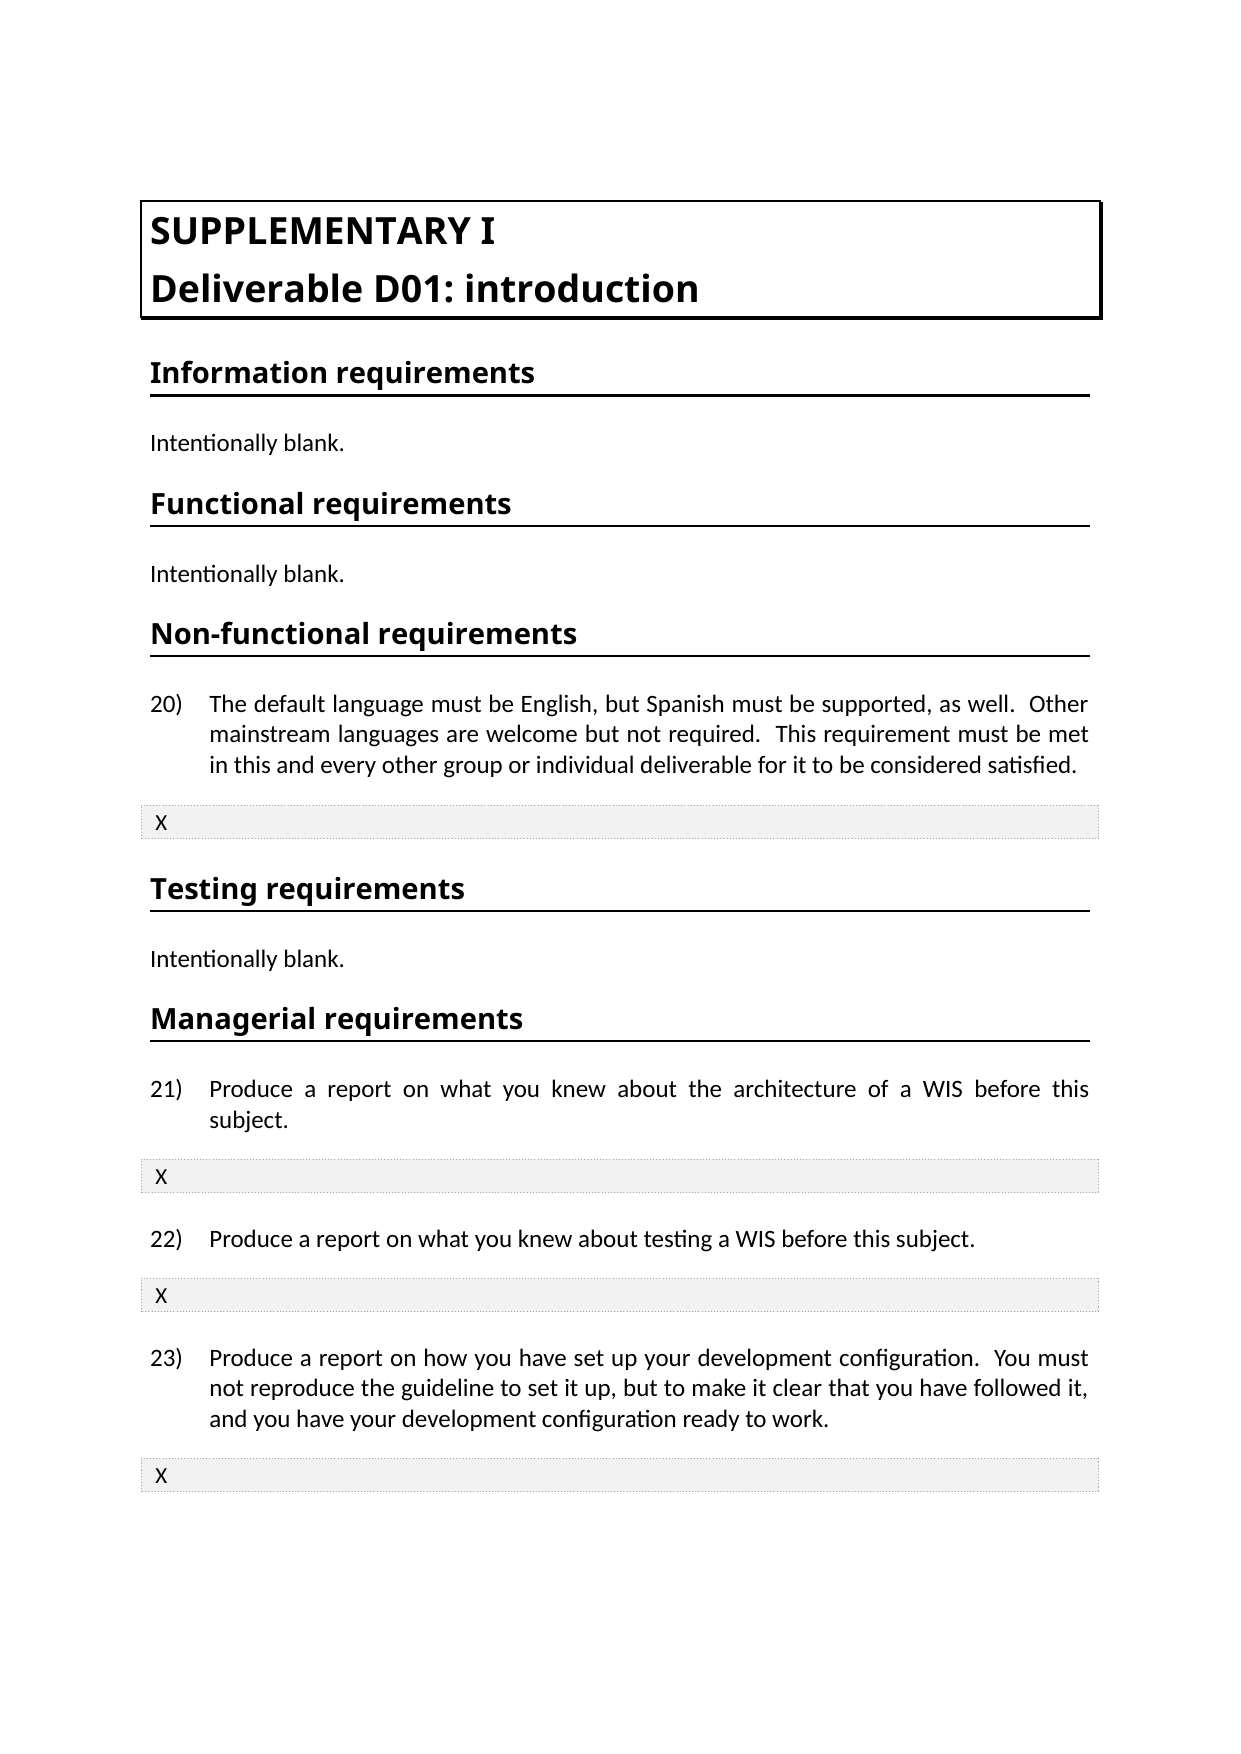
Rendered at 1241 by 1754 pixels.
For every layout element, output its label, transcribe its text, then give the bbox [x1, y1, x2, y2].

subtitle Managerial requirements [150, 998, 1090, 1040]
text Intentionally blank. [150, 558, 1090, 588]
subtitle Testing requirements [150, 868, 1090, 910]
text Intentionally blank. [150, 943, 1090, 973]
text Produce a report on what you knew about the architecture of a WIS before this subject. [150, 1073, 1090, 1134]
text Intentionally blank. [150, 427, 1090, 458]
subtitle SUPPLEMENTARY I Deliverable D01: introduction [142, 202, 1099, 316]
text The default language must be English, but Spanish must be supported, as well. Other mainstream languages are welcome but not required. This requirement must be met in this and every other group or individual deliverable for it to be considered satisfied. [150, 688, 1090, 780]
subtitle Non-functional requirements [150, 613, 1090, 655]
text Produce a report on what you knew about testing a WIS before this subject. [150, 1223, 1090, 1253]
subtitle Functional requirements [150, 483, 1090, 525]
subtitle Information requirements [150, 353, 1090, 394]
text Produce a report on how you have set up your development configuration. You must not reproduce the guideline to set it up, but to make it clear that you have followed it, and you have your development configuration ready to work. [150, 1342, 1090, 1433]
